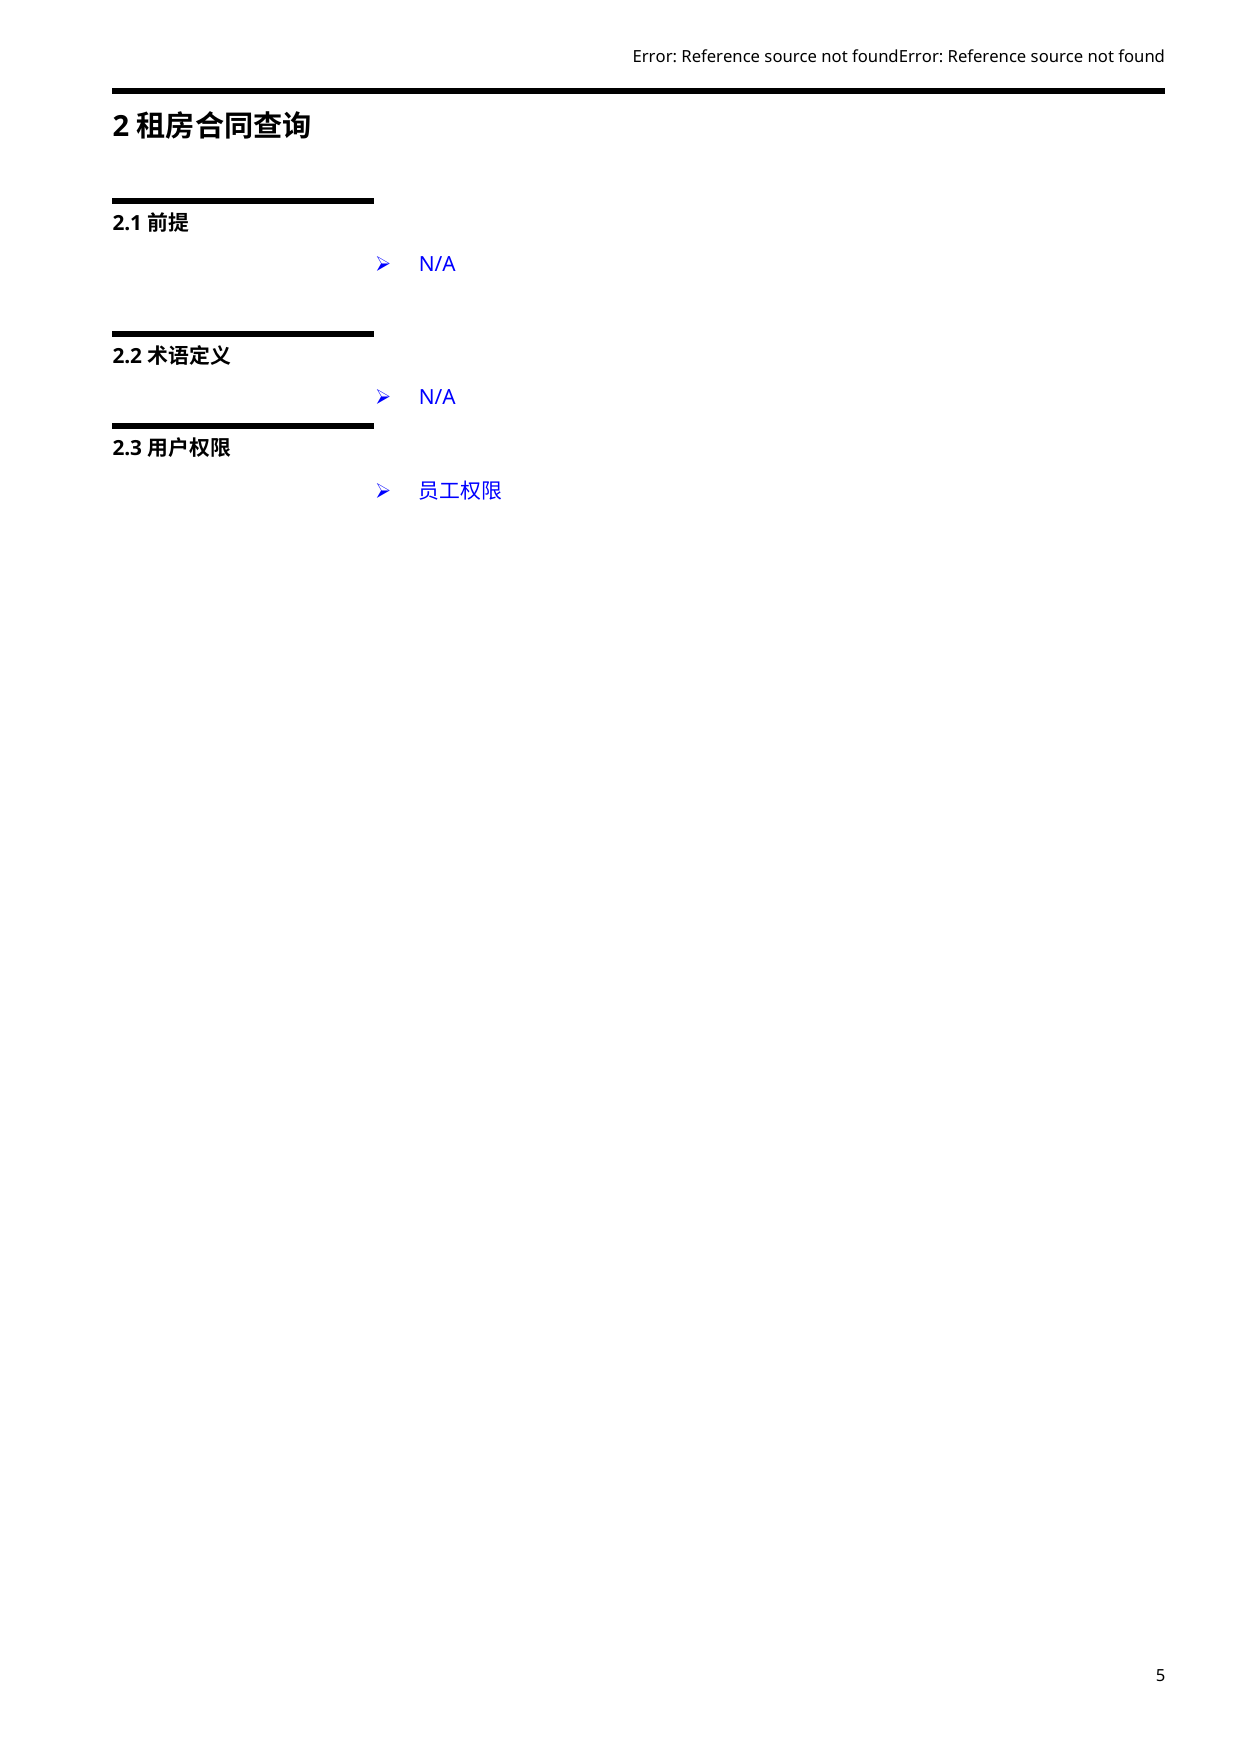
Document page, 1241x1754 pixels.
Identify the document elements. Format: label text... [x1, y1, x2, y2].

subtitle 2 租房合同查询 [112, 94, 1165, 144]
list N/A [375, 249, 1165, 277]
subtitle 2.1 前提 [112, 204, 374, 237]
list 员工权限 [375, 474, 1165, 504]
list N/A [375, 382, 1165, 411]
subtitle 2.3 用户权限 [112, 429, 374, 462]
subtitle 2.2 术语定义 [112, 337, 374, 369]
